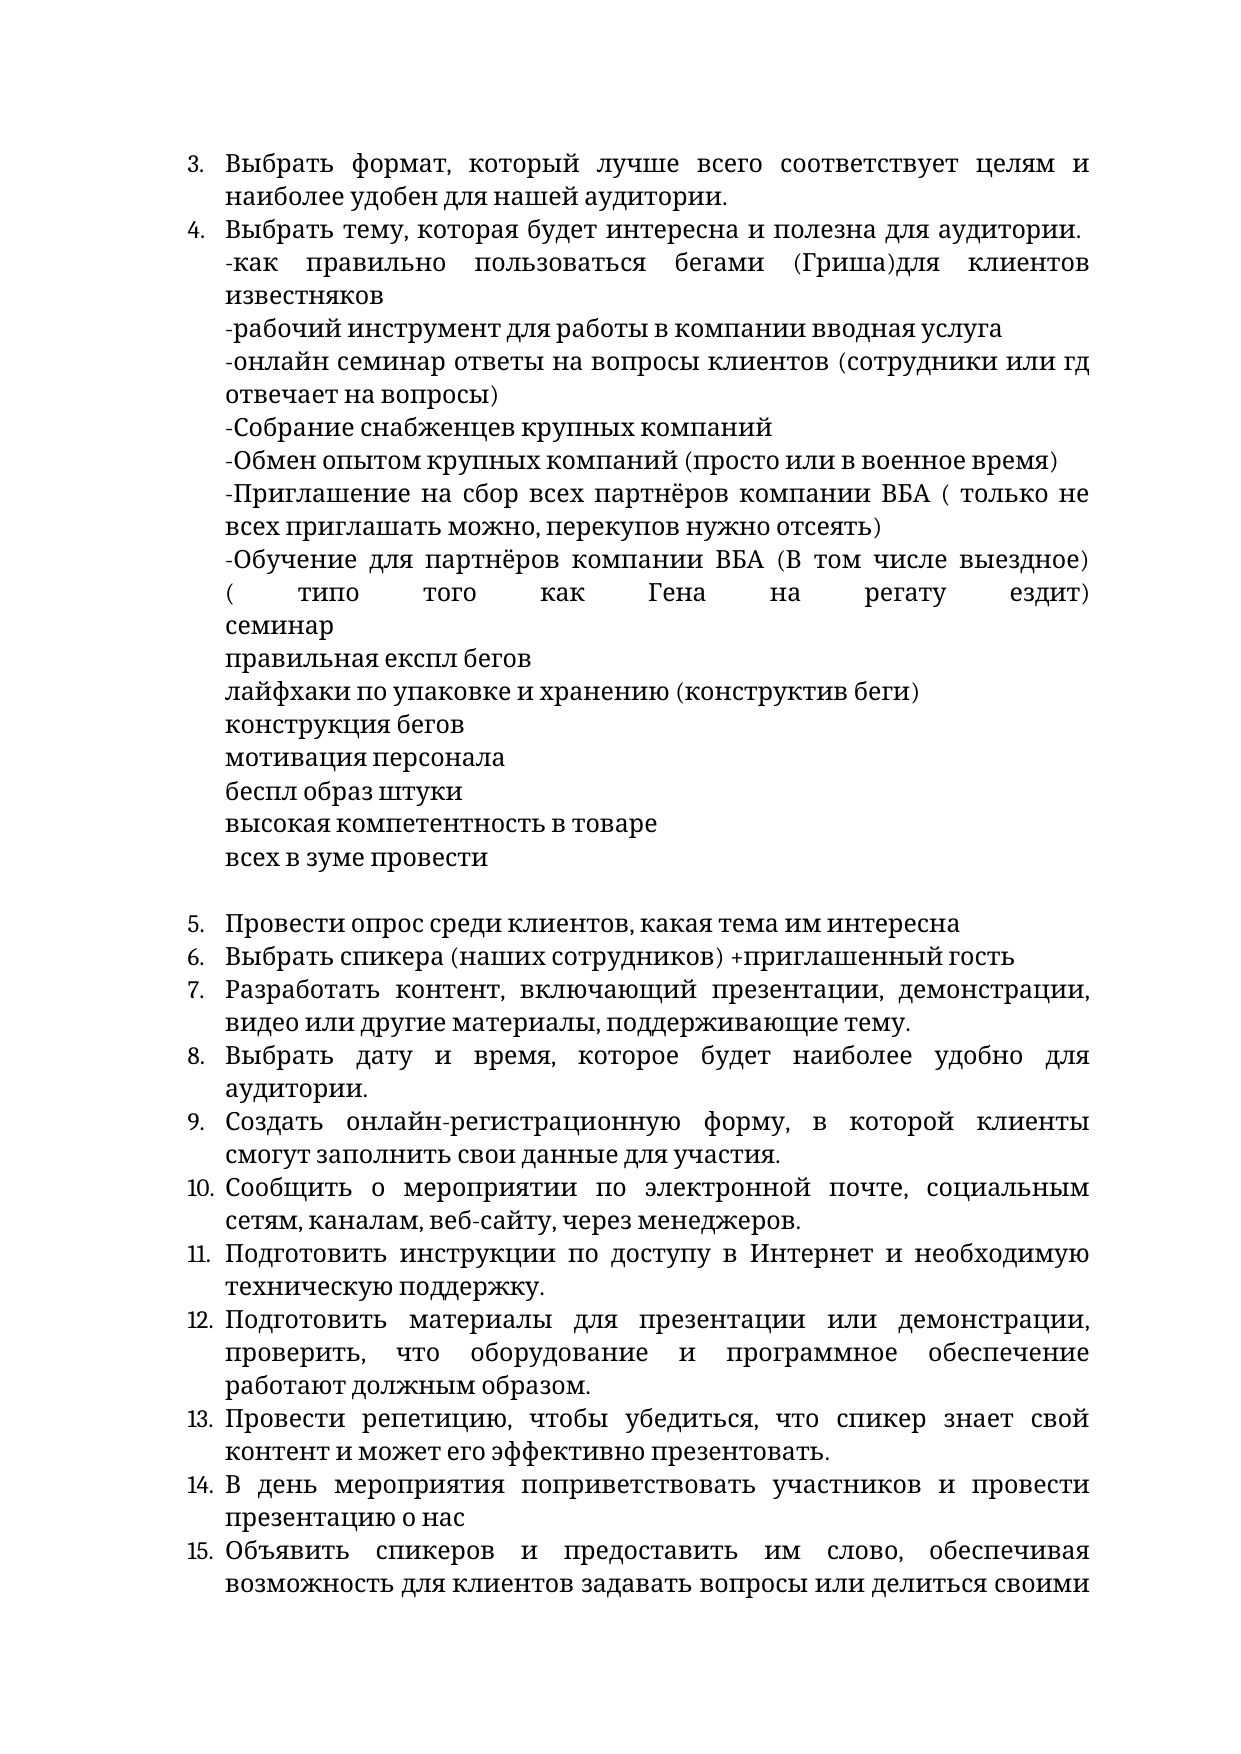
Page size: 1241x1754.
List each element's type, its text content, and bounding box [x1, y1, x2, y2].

text лайфхаки по упаковке и хранению (конструктив беги) [225, 678, 1090, 707]
text беспл образ штуки [225, 777, 1090, 806]
text -Приглашение на сбор всех партнёров компании ВБА ( только не всех приглашать можно, перекупов нужно отсеять) [225, 480, 1090, 542]
text -онлайн семинар ответы на вопросы клиентов (сотрудники или гд отвечает на вопросы) [225, 348, 1090, 410]
list Разработать контент, включающий презентации, демонстрации, видео или другие материалы, поддерживающие тему. [187, 976, 1090, 1037]
text мотивация персонала [225, 744, 1090, 773]
list Выбрать дату и время, которое будет наиболее удобно для аудитории. [187, 1042, 1090, 1103]
list Провести репетицию, чтобы убедиться, что спикер знает свой контент и может его эффективно презентовать. [187, 1405, 1090, 1467]
list Выбрать спикера (наших сотрудников) +приглашенный гость [187, 942, 1090, 971]
text правильная експл бегов [225, 645, 1090, 674]
list Сообщить о мероприятии по электронной почте, социальным сетям, каналам, веб-сайту, через менеджеров. [187, 1174, 1090, 1235]
text всех в зуме провести [225, 843, 1090, 872]
text -Собрание снабженцев крупных компаний [225, 414, 1090, 443]
text высокая компетентность в товаре [225, 810, 1090, 839]
list В день мероприятия поприветствовать участников и провести презентацию о нас [187, 1471, 1090, 1533]
text конструкция бегов [225, 711, 1090, 740]
text -Обмен опытом крупных компаний (просто или в военное время) [225, 447, 1090, 476]
list Подготовить материалы для презентации или демонстрации, проверить, что оборудование и программное обеспечение работают должным образом. [187, 1306, 1090, 1401]
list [187, 1537, 1090, 1599]
list Выбрать тему, которая будет интересна и полезна для аудитории. -как правильно пользоваться бегами (Гриша)для клиентов известняков [187, 216, 1090, 311]
list Провести опрос среди клиентов, какая тема им интересна [187, 909, 1090, 938]
list Выбрать формат, который лучше всего соответствует целям и наиболее удобен для нашей аудитории. [187, 150, 1090, 212]
list Создать онлайн-регистрационную форму, в которой клиенты смогут заполнить свои данные для участия. [187, 1108, 1090, 1169]
text -рабочий инструмент для работы в компании вводная услуга [225, 315, 1090, 344]
text -Обучение для партнёров компании ВБА (В том числе выездное) ( типо того как Гена на регату ездит) семинар [225, 546, 1090, 641]
list Подготовить инструкции по доступу в Интернет и необходимую техническую поддержку. [187, 1240, 1090, 1301]
